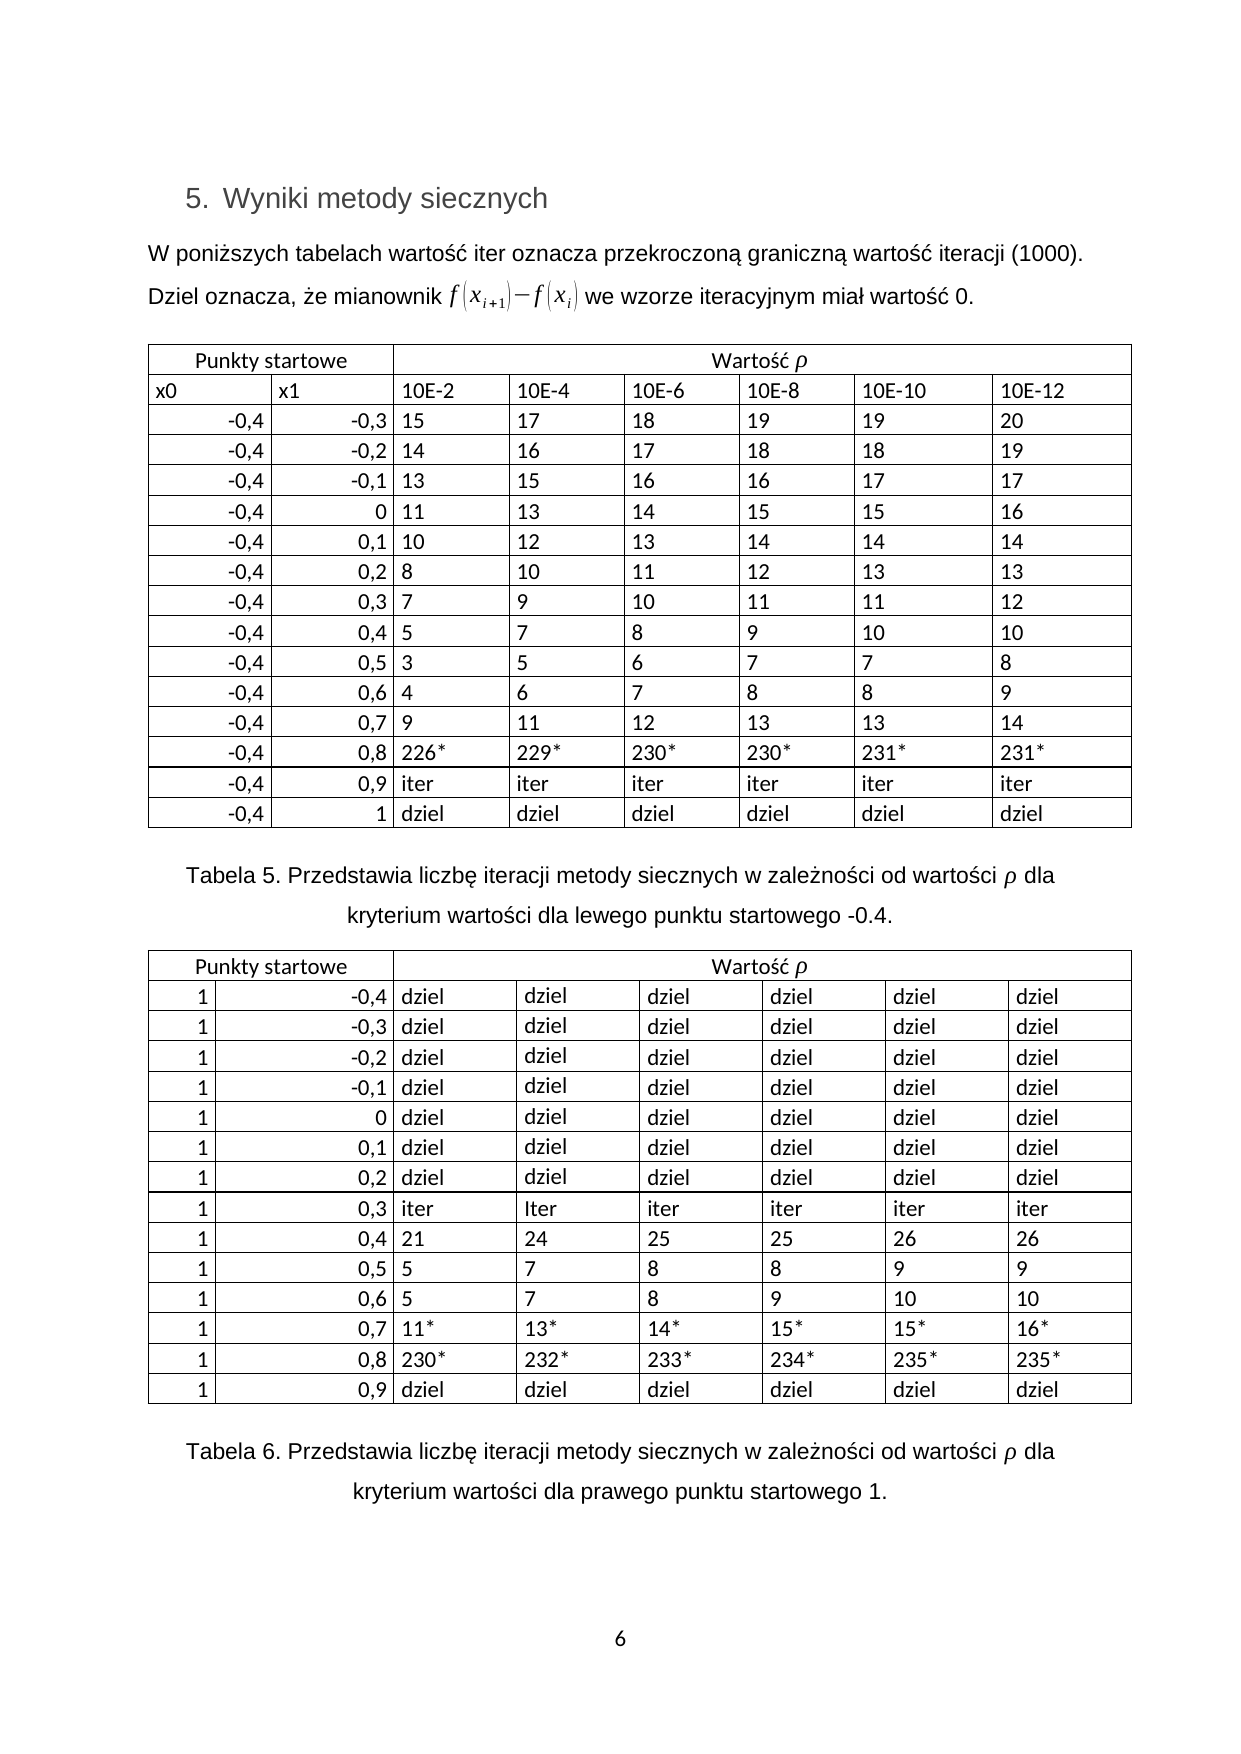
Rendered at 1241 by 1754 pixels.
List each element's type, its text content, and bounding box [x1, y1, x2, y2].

table_cell 15 [855, 496, 992, 525]
table_cell 25 [763, 1223, 885, 1252]
table_cell -0,1 [272, 465, 393, 494]
table_cell -0,4 [149, 405, 271, 434]
table_cell 13 [625, 526, 739, 555]
text Tabela 6. Przedstawia liczbę iteracji metody siecznych w zależności od wartości dla kryterium wartości dla prawego punktu startowego 1. [148, 1437, 1093, 1504]
table_cell -0,4 [149, 465, 271, 494]
table_cell 230* [394, 1344, 516, 1373]
table_cell iter [394, 1193, 516, 1222]
table_cell dziel [394, 1162, 516, 1191]
table_cell 12 [993, 586, 1131, 615]
table_cell 13* [517, 1313, 639, 1342]
table_cell dziel [1009, 1102, 1131, 1131]
table_cell dziel [886, 1041, 1008, 1071]
table_cell 7 [394, 586, 509, 615]
table_header Punkty startowe [149, 345, 393, 374]
table_cell 8 [763, 1253, 885, 1282]
table_cell 231* [993, 737, 1131, 766]
table_header Wartość [394, 951, 1131, 980]
list Wyniki metody siecznych [185, 181, 1093, 214]
table_cell 7 [510, 616, 624, 646]
table_cell iter [886, 1193, 1008, 1222]
table_cell 1 [149, 1223, 215, 1252]
table_cell -0,2 [272, 435, 393, 464]
table_cell 15* [886, 1313, 1008, 1342]
table_cell 14 [993, 707, 1131, 736]
table_cell dziel [1009, 1041, 1131, 1071]
table_cell 13 [740, 707, 854, 736]
table_cell 10 [1009, 1283, 1131, 1312]
table_cell 1 [149, 1041, 215, 1071]
table_cell 0,7 [272, 707, 393, 736]
table_cell 0,5 [272, 647, 393, 676]
table_cell 5 [394, 1283, 516, 1312]
table_cell 0,1 [272, 526, 393, 555]
table_cell 18 [625, 405, 739, 434]
table_cell iter [625, 768, 739, 797]
table_cell 1 [149, 1011, 215, 1040]
table_cell -0,4 [149, 435, 271, 464]
table_cell -0,4 [149, 556, 271, 585]
table_cell dziel [625, 798, 739, 827]
table_cell 21 [394, 1223, 516, 1252]
table_cell 0,9 [272, 768, 393, 797]
table_cell iter [510, 768, 624, 797]
table_cell dziel [640, 981, 762, 1010]
table_cell 15* [763, 1313, 885, 1342]
table_cell dziel [394, 981, 516, 1010]
table_cell 7 [855, 647, 992, 676]
table_cell 8 [993, 647, 1131, 676]
table_cell 235* [1009, 1344, 1131, 1373]
table_cell -0,4 [216, 981, 393, 1010]
table_cell 0,9 [216, 1374, 393, 1403]
table_cell 17 [993, 465, 1131, 494]
table_cell 0,3 [272, 586, 393, 615]
table_cell 17 [510, 405, 624, 434]
table_cell -0,1 [216, 1072, 393, 1101]
table_cell 10E-4 [510, 375, 624, 404]
table_cell 7 [625, 677, 739, 706]
table_cell 0,5 [216, 1253, 393, 1282]
table_cell dziel [394, 1041, 516, 1071]
table_cell 14 [625, 496, 739, 525]
table_cell -0,2 [216, 1041, 393, 1071]
table_cell 9 [993, 677, 1131, 706]
table_cell 16 [625, 465, 739, 494]
table_cell 8 [394, 556, 509, 585]
table_cell 4 [394, 677, 509, 706]
table_cell dziel [517, 1132, 639, 1161]
table_cell 25 [640, 1223, 762, 1252]
table_cell dziel [640, 1041, 762, 1071]
table_cell dziel [886, 981, 1008, 1010]
table_cell iter [740, 768, 854, 797]
table_cell 1 [149, 1344, 215, 1373]
table_cell 6 [510, 677, 624, 706]
table_cell 0,1 [216, 1132, 393, 1161]
table_cell dziel [763, 1162, 885, 1191]
table_cell 0,7 [216, 1313, 393, 1342]
table_cell 234* [763, 1344, 885, 1373]
table_cell 0,8 [272, 737, 393, 766]
table_cell 11 [740, 586, 854, 615]
table_cell dziel [1009, 1132, 1131, 1161]
table_cell 10 [855, 616, 992, 646]
table_cell dziel [763, 1374, 885, 1403]
table_cell dziel [517, 981, 639, 1010]
table_cell 231* [855, 737, 992, 766]
table_cell dziel [640, 1374, 762, 1403]
table_cell dziel [640, 1011, 762, 1040]
table_cell 10E-10 [855, 375, 992, 404]
table_cell 230* [625, 737, 739, 766]
table_cell 14 [993, 526, 1131, 555]
table_cell 5 [394, 1253, 516, 1282]
table_cell dziel [1009, 1011, 1131, 1040]
table_cell 1 [149, 1162, 215, 1191]
table_cell 8 [625, 616, 739, 646]
table_cell 13 [394, 465, 509, 494]
table_cell dziel [517, 1072, 639, 1101]
table_cell dziel [517, 1162, 639, 1191]
table_cell dziel [886, 1072, 1008, 1101]
table_cell dziel [740, 798, 854, 827]
table_cell dziel [394, 1011, 516, 1040]
table_cell dziel [763, 981, 885, 1010]
text Tabela 5. Przedstawia liczbę iteracji metody siecznych w zależności od wartości dla kryterium wartości dla lewego punktu startowego -0.4. [148, 861, 1093, 928]
table_cell 226* [394, 737, 509, 766]
table_cell 15 [740, 496, 854, 525]
table_cell 14 [394, 435, 509, 464]
table_cell 15 [510, 465, 624, 494]
table_cell -0,4 [149, 768, 271, 797]
table_cell dziel [394, 1132, 516, 1161]
table_cell -0,4 [149, 737, 271, 766]
table_cell 1 [149, 1253, 215, 1282]
table_cell 0,3 [216, 1193, 393, 1222]
table_cell dziel [763, 1041, 885, 1071]
table_cell -0,4 [149, 616, 271, 646]
table_cell 10 [510, 556, 624, 585]
table_cell 20 [993, 405, 1131, 434]
table_cell 11* [394, 1313, 516, 1342]
table_cell iter [855, 768, 992, 797]
table_cell 0 [216, 1102, 393, 1131]
table_cell 0,2 [216, 1162, 393, 1191]
table_cell 7 [740, 647, 854, 676]
table_cell 10 [394, 526, 509, 555]
table_cell 18 [740, 435, 854, 464]
table_cell 9 [1009, 1253, 1131, 1282]
table_cell 233* [640, 1344, 762, 1373]
table_cell 1 [149, 1283, 215, 1312]
table_cell 9 [740, 616, 854, 646]
table_cell 7 [517, 1253, 639, 1282]
table_cell 24 [517, 1223, 639, 1252]
table_cell dziel [855, 798, 992, 827]
table_cell 0,4 [216, 1223, 393, 1252]
table_cell 1 [149, 1313, 215, 1342]
table_cell dziel [517, 1102, 639, 1131]
table_cell 5 [510, 647, 624, 676]
table_cell 7 [517, 1283, 639, 1312]
table_cell 0,6 [272, 677, 393, 706]
table_cell 26 [886, 1223, 1008, 1252]
table_cell 18 [855, 435, 992, 464]
table_cell 9 [510, 586, 624, 615]
table_cell -0,3 [216, 1011, 393, 1040]
table_cell 16 [993, 496, 1131, 525]
table_cell 16 [740, 465, 854, 494]
table_cell 1 [149, 1102, 215, 1131]
table_cell 13 [855, 556, 992, 585]
table_cell dziel [510, 798, 624, 827]
table_cell 10E-12 [993, 375, 1131, 404]
table_cell x0 [149, 375, 271, 404]
table_cell 9 [886, 1253, 1008, 1282]
table_cell 3 [394, 647, 509, 676]
table_cell 10 [886, 1283, 1008, 1312]
table_cell dziel [394, 1374, 516, 1403]
table_cell iter [394, 768, 509, 797]
table_cell 0,8 [216, 1344, 393, 1373]
table_cell 0,2 [272, 556, 393, 585]
table_cell dziel [886, 1162, 1008, 1191]
table_cell 14* [640, 1313, 762, 1342]
table_cell dziel [1009, 981, 1131, 1010]
table_header Punkty startowe [149, 951, 393, 980]
table_cell iter [993, 768, 1131, 797]
table_cell 1 [149, 1374, 215, 1403]
table_cell 6 [625, 647, 739, 676]
table_cell Iter [517, 1193, 639, 1222]
table_cell 1 [149, 981, 215, 1010]
table_cell 15 [394, 405, 509, 434]
table_cell dziel [763, 1102, 885, 1131]
table_cell -0,4 [149, 526, 271, 555]
table_cell 11 [510, 707, 624, 736]
table_cell 9 [763, 1283, 885, 1312]
table_cell 11 [625, 556, 739, 585]
table_cell dziel [640, 1102, 762, 1131]
table_cell 1 [149, 1132, 215, 1161]
table_cell dziel [640, 1132, 762, 1161]
table_cell 17 [625, 435, 739, 464]
table_cell dziel [394, 1072, 516, 1101]
table_cell dziel [886, 1011, 1008, 1040]
table_cell 5 [394, 616, 509, 646]
table_cell 0 [272, 496, 393, 525]
table_cell dziel [886, 1374, 1008, 1403]
table_cell 1 [272, 798, 393, 827]
table_cell 8 [640, 1283, 762, 1312]
table_cell dziel [394, 1102, 516, 1131]
table_cell 16 [510, 435, 624, 464]
table_cell 13 [855, 707, 992, 736]
table_cell dziel [886, 1102, 1008, 1131]
table_cell 232* [517, 1344, 639, 1373]
table_cell 13 [993, 556, 1131, 585]
table_cell 8 [855, 677, 992, 706]
table_cell x1 [272, 375, 393, 404]
table_cell 230* [740, 737, 854, 766]
table_cell 17 [855, 465, 992, 494]
table_cell dziel [1009, 1374, 1131, 1403]
table_cell 11 [394, 496, 509, 525]
table_cell dziel [763, 1072, 885, 1101]
table_cell 19 [993, 435, 1131, 464]
table_cell dziel [640, 1162, 762, 1191]
table_cell 19 [855, 405, 992, 434]
table_cell 229* [510, 737, 624, 766]
table_cell 1 [149, 1193, 215, 1222]
table_cell 11 [855, 586, 992, 615]
table_cell 19 [740, 405, 854, 434]
table_cell 10 [993, 616, 1131, 646]
table_cell iter [640, 1193, 762, 1222]
table_cell 10E-2 [394, 375, 509, 404]
table_cell -0,3 [272, 405, 393, 434]
table_cell -0,4 [149, 677, 271, 706]
table_cell 14 [740, 526, 854, 555]
table_cell iter [1009, 1193, 1131, 1222]
table_cell 12 [510, 526, 624, 555]
table_cell 1 [149, 1072, 215, 1101]
table_cell 13 [510, 496, 624, 525]
table_cell 10E-6 [625, 375, 739, 404]
table_cell 9 [394, 707, 509, 736]
table_cell dziel [640, 1072, 762, 1101]
table_cell 16* [1009, 1313, 1131, 1342]
table_cell -0,4 [149, 798, 271, 827]
table_cell 14 [855, 526, 992, 555]
text W poniższych tabelach wartość iter oznacza przekroczoną graniczną wartość iteracji (1000). Dziel oznacza, że mianownik we wzorze iteracyjnym miał wartość 0. [148, 239, 1093, 314]
table_cell -0,4 [149, 586, 271, 615]
table_cell 8 [640, 1253, 762, 1282]
table_cell dziel [993, 798, 1131, 827]
table_cell dziel [886, 1132, 1008, 1161]
table_cell dziel [517, 1374, 639, 1403]
table_cell -0,4 [149, 647, 271, 676]
table_cell 12 [740, 556, 854, 585]
table_header Wartość [394, 345, 1131, 374]
table_cell dziel [763, 1011, 885, 1040]
table_cell 8 [740, 677, 854, 706]
table_cell dziel [763, 1132, 885, 1161]
table_cell dziel [517, 1011, 639, 1040]
table_cell dziel [1009, 1072, 1131, 1101]
table_cell dziel [517, 1041, 639, 1071]
table_cell -0,4 [149, 707, 271, 736]
table_cell dziel [394, 798, 509, 827]
table_cell 10E-8 [740, 375, 854, 404]
table_cell iter [763, 1193, 885, 1222]
table_cell 235* [886, 1344, 1008, 1373]
table_cell 0,6 [216, 1283, 393, 1312]
table_cell 10 [625, 586, 739, 615]
table_cell 26 [1009, 1223, 1131, 1252]
table_cell 0,4 [272, 616, 393, 646]
table_cell -0,4 [149, 496, 271, 525]
table_cell dziel [1009, 1162, 1131, 1191]
table_cell 12 [625, 707, 739, 736]
